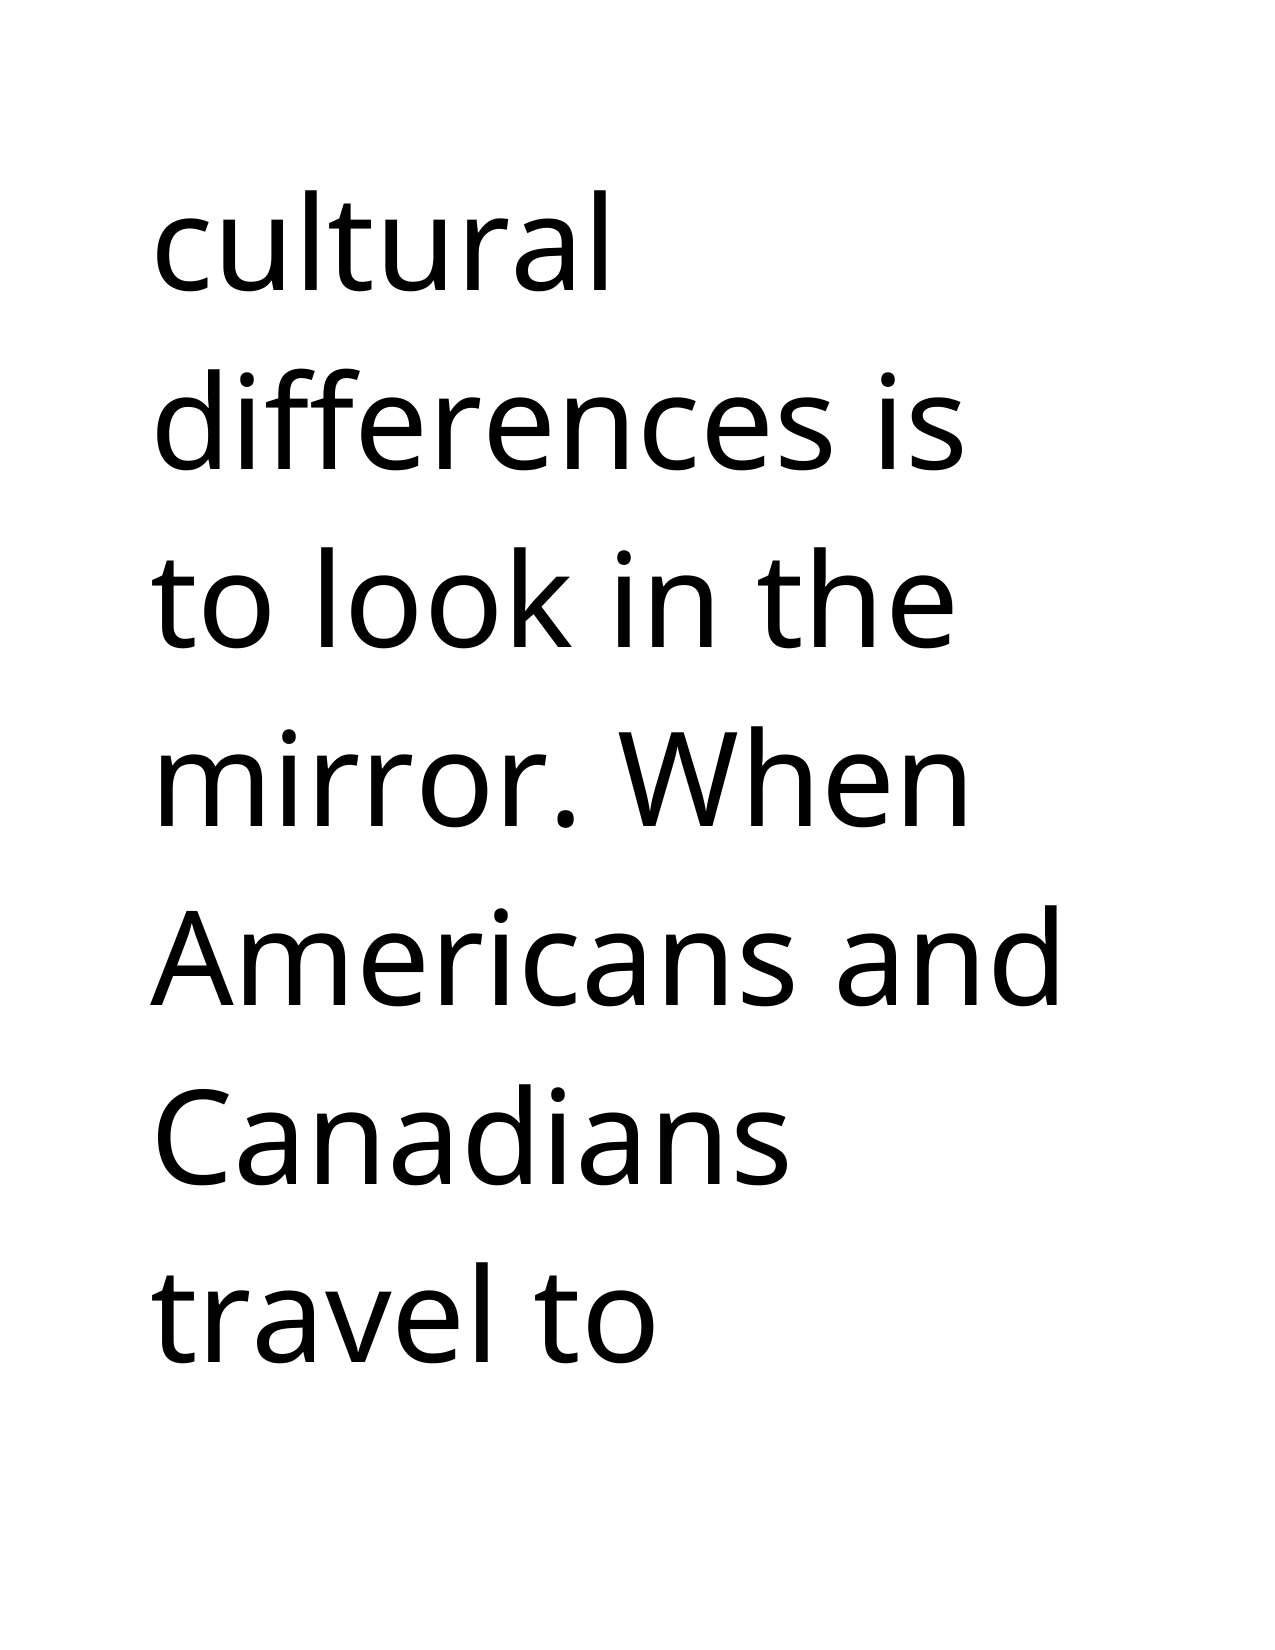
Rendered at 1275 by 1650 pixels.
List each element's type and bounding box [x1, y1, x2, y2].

text [150, 150, 1125, 1401]
